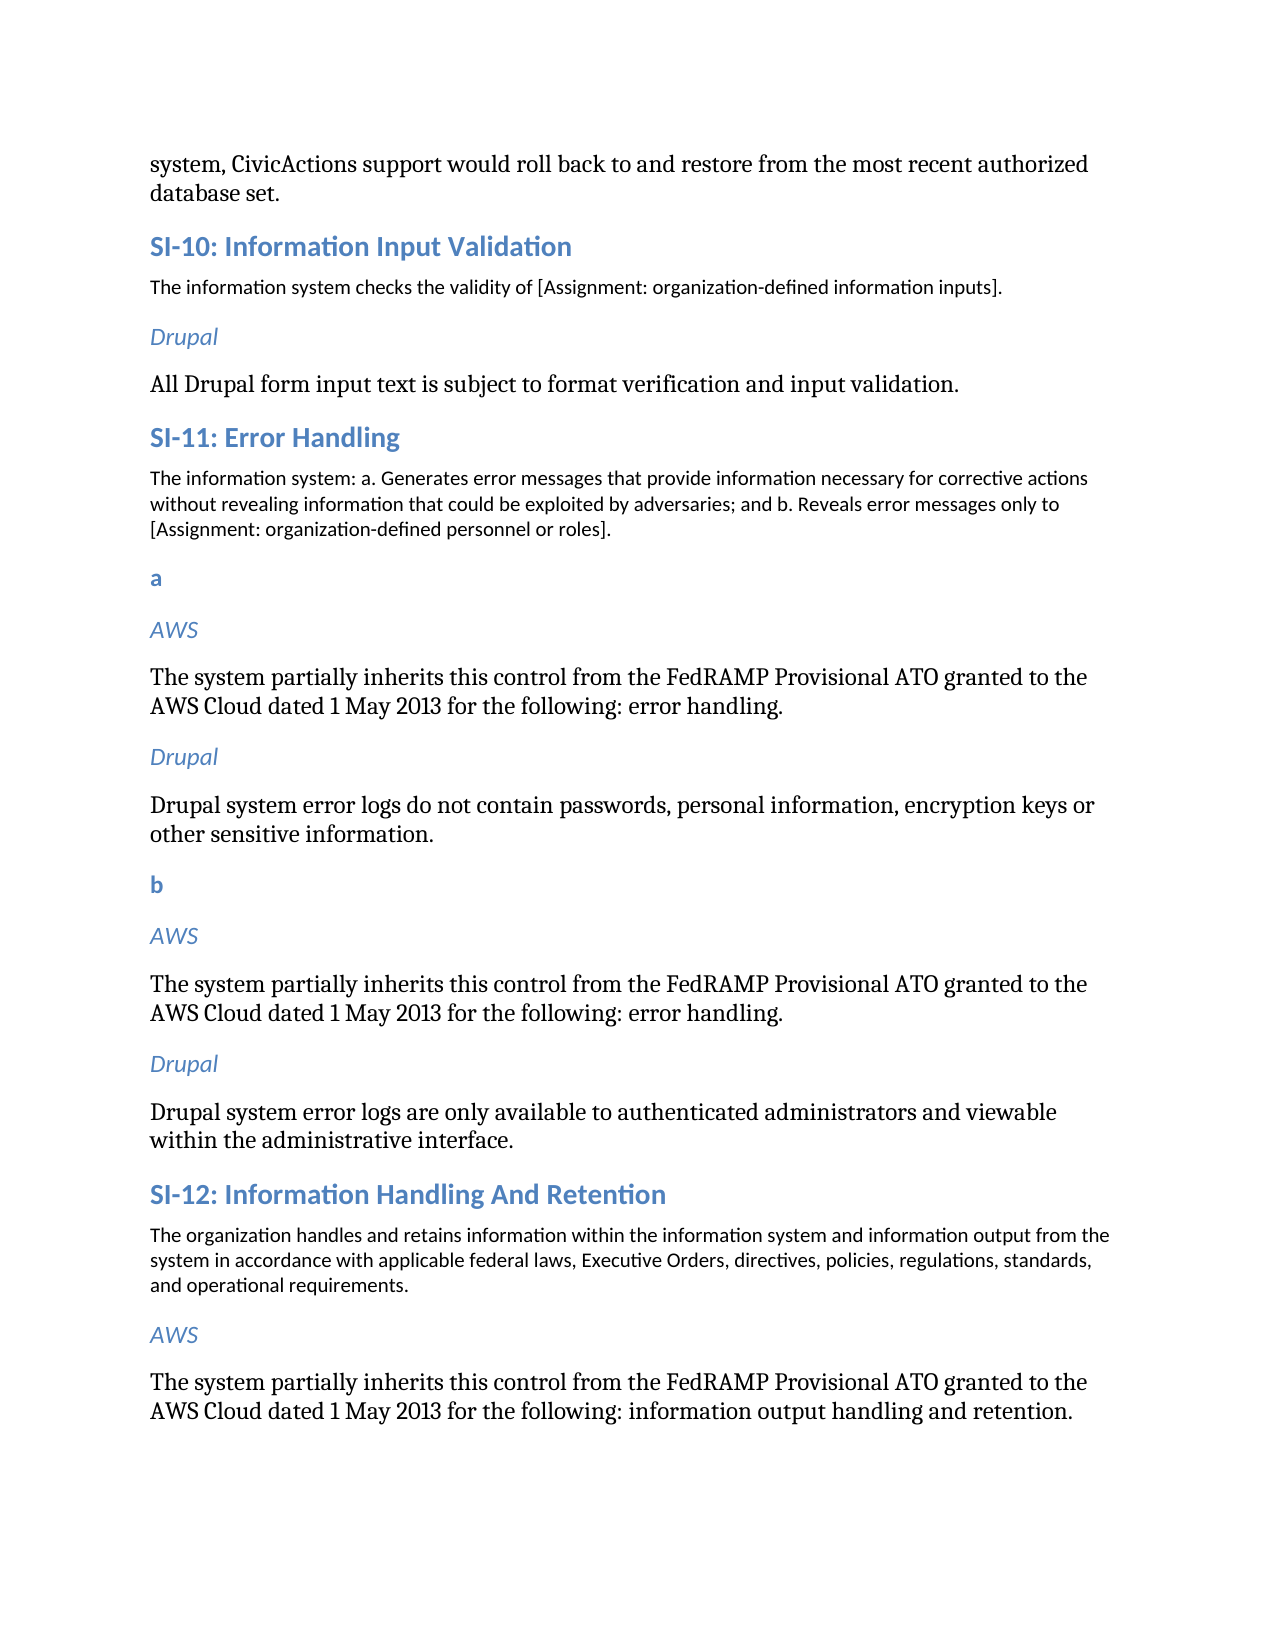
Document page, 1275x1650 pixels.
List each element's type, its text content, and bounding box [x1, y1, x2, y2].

text Drupal system error logs are only available to authenticated administrators and viewable within the administrative interface. [150, 1097, 1125, 1155]
subtitle Drupal [150, 321, 1125, 351]
text The system partially inherits this control from the FedRAMP Provisional ATO granted to the AWS Cloud dated 1 May 2013 for the following: information output handling and retention. [150, 1368, 1125, 1426]
text The system partially inherits this control from the FedRAMP Provisional ATO granted to the AWS Cloud dated 1 May 2013 for the following: error handling. [150, 663, 1125, 721]
text Drupal system error logs do not contain passwords, personal information, encryption keys or other sensitive information. [150, 791, 1125, 848]
subtitle SI-11: Error Handling [150, 419, 1125, 455]
subtitle AWS [150, 1319, 1125, 1349]
text The system partially inherits this control from the FedRAMP Provisional ATO granted to the AWS Cloud dated 1 May 2013 for the following: error handling. [150, 970, 1125, 1027]
text The information system checks the validity of [Assignment: organization-defined information inputs]. [150, 274, 1125, 300]
subtitle Drupal [150, 742, 1125, 772]
subtitle Drupal [150, 1048, 1125, 1079]
subtitle SI-12: Information Handling And Retention [150, 1176, 1125, 1211]
text The organization handles and retains information within the information system and information output from the system in accordance with applicable federal laws, Executive Orders, directives, policies, regulations, standards, and operational requirements. [150, 1222, 1125, 1298]
subtitle SI-10: Information Input Validation [150, 228, 1125, 264]
subtitle AWS [150, 921, 1125, 951]
subtitle b [150, 869, 1125, 900]
subtitle AWS [150, 614, 1125, 644]
text All Drupal form input text is subject to format verification and input validation. [150, 370, 1125, 399]
text The information system: a. Generates error messages that provide information necessary for corrective actions without revealing information that could be exploited by adversaries; and b. Reveals error messages only to [Assignment: organization-defined personnel or roles]. [150, 466, 1125, 542]
subtitle a [150, 563, 1125, 593]
